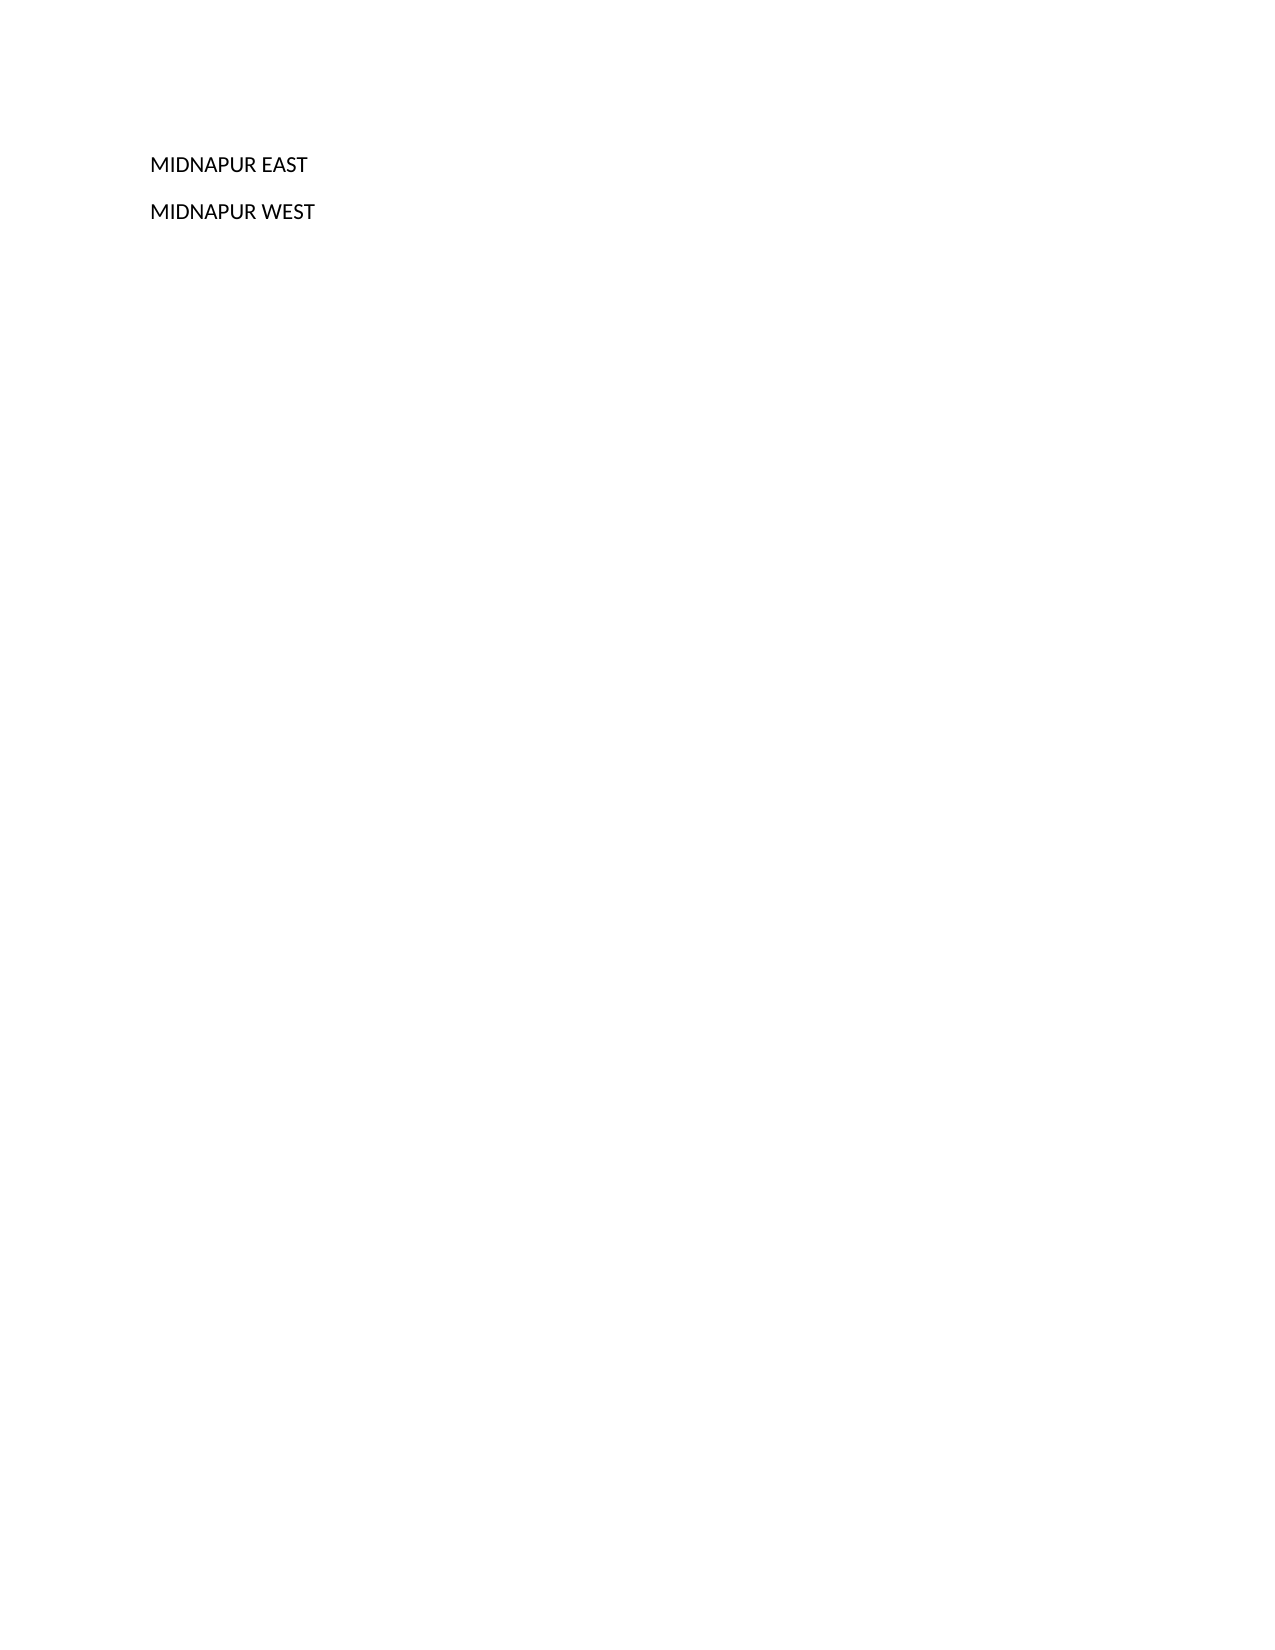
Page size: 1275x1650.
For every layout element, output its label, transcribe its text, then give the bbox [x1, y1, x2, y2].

text MIDNAPUR EAST [150, 150, 1125, 178]
text MIDNAPUR WEST [150, 197, 1125, 225]
